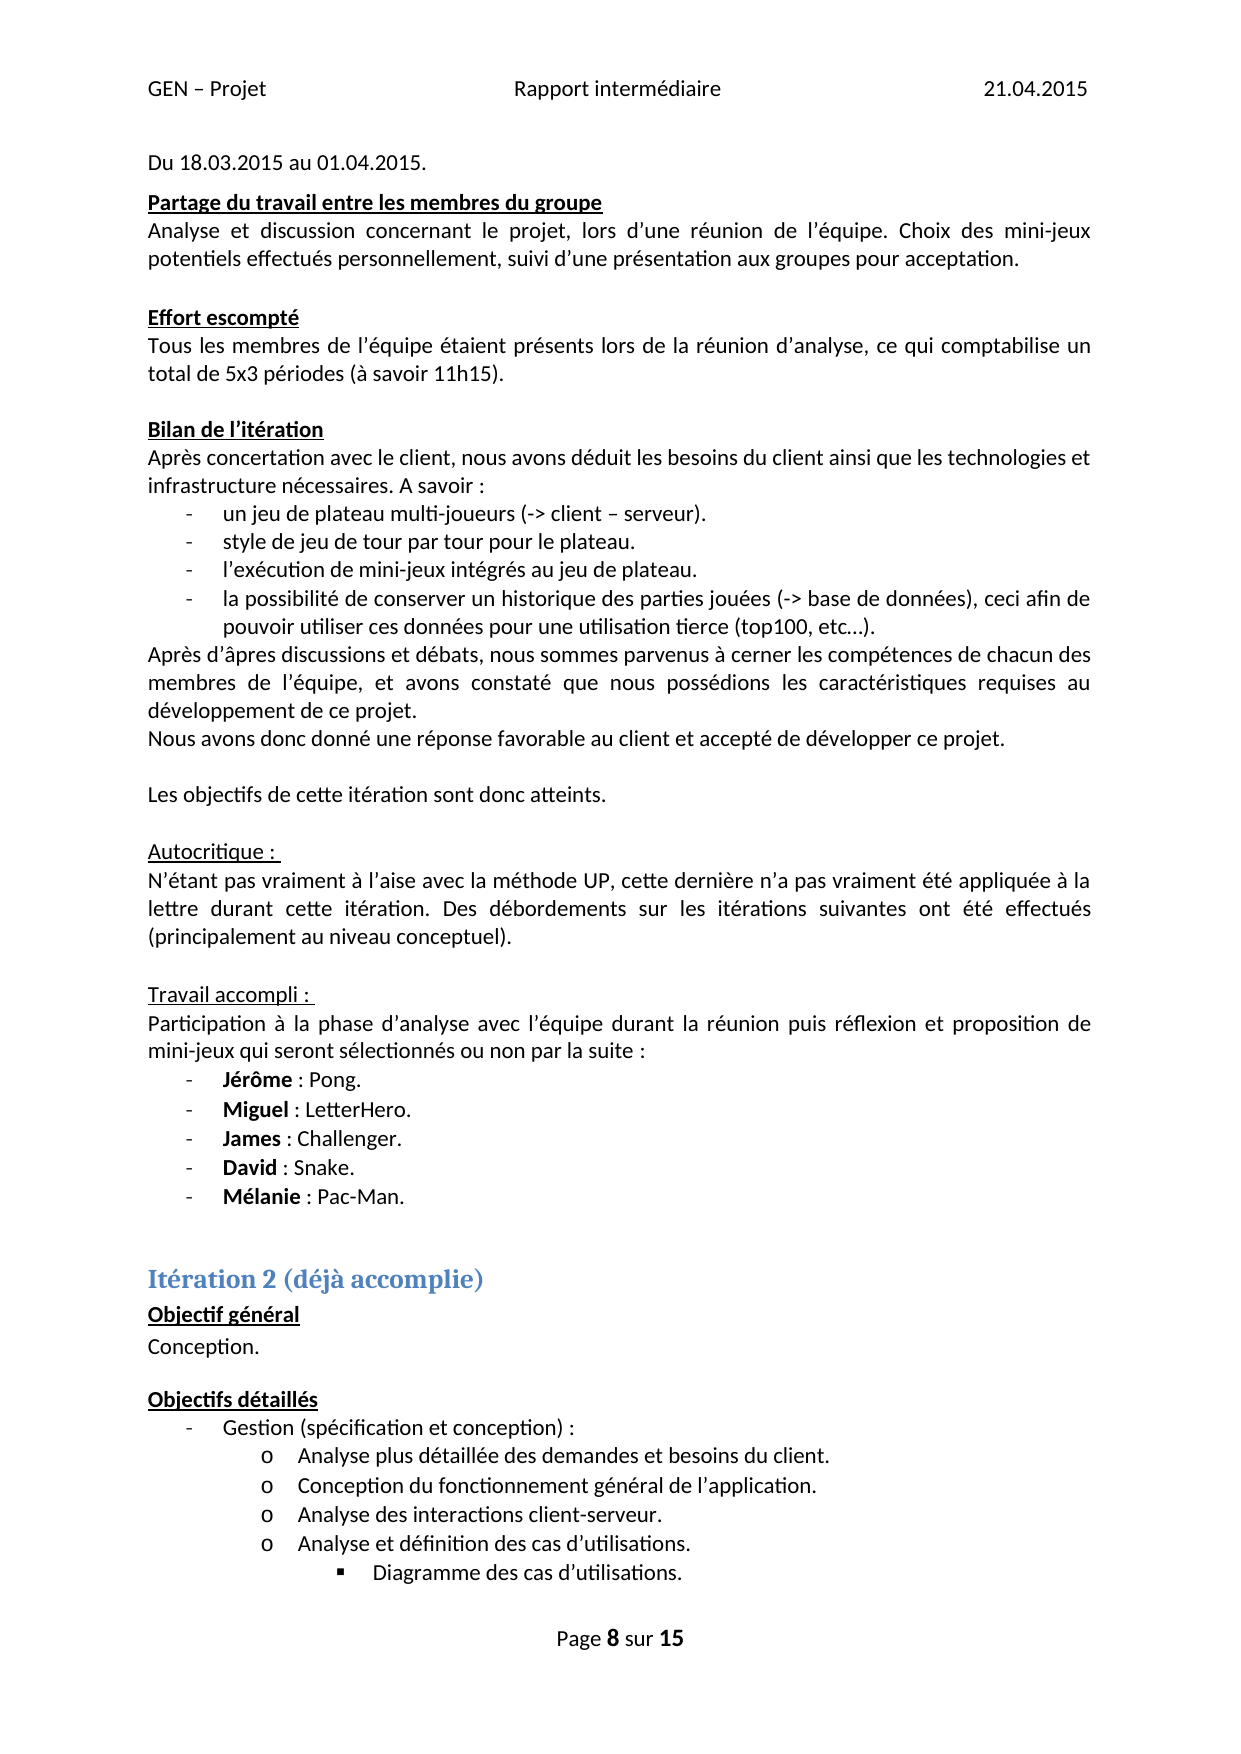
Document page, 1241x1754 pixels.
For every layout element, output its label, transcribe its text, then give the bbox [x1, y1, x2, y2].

text Objectifs détaillés [148, 1385, 1093, 1413]
list Gestion (spécification et conception) : [185, 1413, 1093, 1442]
text Les objectifs de cette itération sont donc atteints. [148, 780, 1093, 808]
list Analyse des interactions client-serveur. [260, 1500, 1093, 1529]
text N’étant pas vraiment à l’aise avec la méthode UP, cette dernière n’a pas vraiment été appliquée à la lettre durant cette itération. Des débordements sur les itérations suivantes ont été effectués (principalement au niveau conceptuel). [148, 866, 1093, 950]
list Miguel : LetterHero. [185, 1095, 1093, 1123]
text Après d’âpres discussions et débats, nous sommes parvenus à cerner les compétences de chacun des membres de l’équipe, et avons constaté que nous possédions les caractéristiques requises au développement de ce projet. [148, 640, 1093, 724]
text Partage du travail entre les membres du groupe [148, 188, 1093, 216]
text Du 18.03.2015 au 01.04.2015. [148, 148, 1093, 176]
list un jeu de plateau multi-joueurs (-> client – serveur). [185, 499, 1093, 527]
list Mélanie : Pac-Man. [185, 1182, 1093, 1211]
list l’exécution de mini-jeux intégrés au jeu de plateau. [185, 556, 1093, 584]
list David : Snake. [185, 1153, 1093, 1181]
text Bilan de l’itération [148, 415, 1093, 443]
list Analyse plus détaillée des demandes et besoins du client. [260, 1442, 1093, 1471]
list Analyse et définition des cas d’utilisations. [260, 1529, 1093, 1558]
list Conception du fonctionnement général de l’application. [260, 1471, 1093, 1500]
text Participation à la phase d’analyse avec l’équipe durant la réunion puis réflexion et proposition de mini-jeux qui seront sélectionnés ou non par la suite : [148, 1009, 1093, 1065]
list Jérôme : Pong. [185, 1066, 1093, 1094]
text Travail accompli : [148, 980, 1093, 1008]
text Nous avons donc donné une réponse favorable au client et accepté de développer ce projet. [148, 724, 1093, 752]
text Autocritique : [148, 837, 1093, 865]
text Après concertation avec le client, nous avons déduit les besoins du client ainsi que les technologies et infrastructure nécessaires. A savoir : [148, 443, 1093, 499]
text Objectif général [148, 1300, 1093, 1328]
list style de jeu de tour par tour pour le plateau. [185, 527, 1093, 556]
text Effort escompté [148, 303, 1093, 331]
text Conception. [148, 1332, 1093, 1360]
subtitle Itération 2 (déjà accomplie) [148, 1264, 1093, 1296]
list la possibilité de conserver un historique des parties jouées (-> base de données), ceci afin de pouvoir utiliser ces données pour une utilisation tierce (top100, etc…). [185, 584, 1093, 640]
list James : Challenger. [185, 1124, 1093, 1152]
text Analyse et discussion concernant le projet, lors d’une réunion de l’équipe. Choix des mini-jeux potentiels effectués personnellement, suivi d’une présentation aux groupes pour acceptation. [148, 216, 1093, 272]
list Diagramme des cas d’utilisations. [335, 1558, 1093, 1586]
text Tous les membres de l’équipe étaient présents lors de la réunion d’analyse, ce qui comptabilise un total de 5x3 périodes (à savoir 11h15). [148, 331, 1093, 387]
